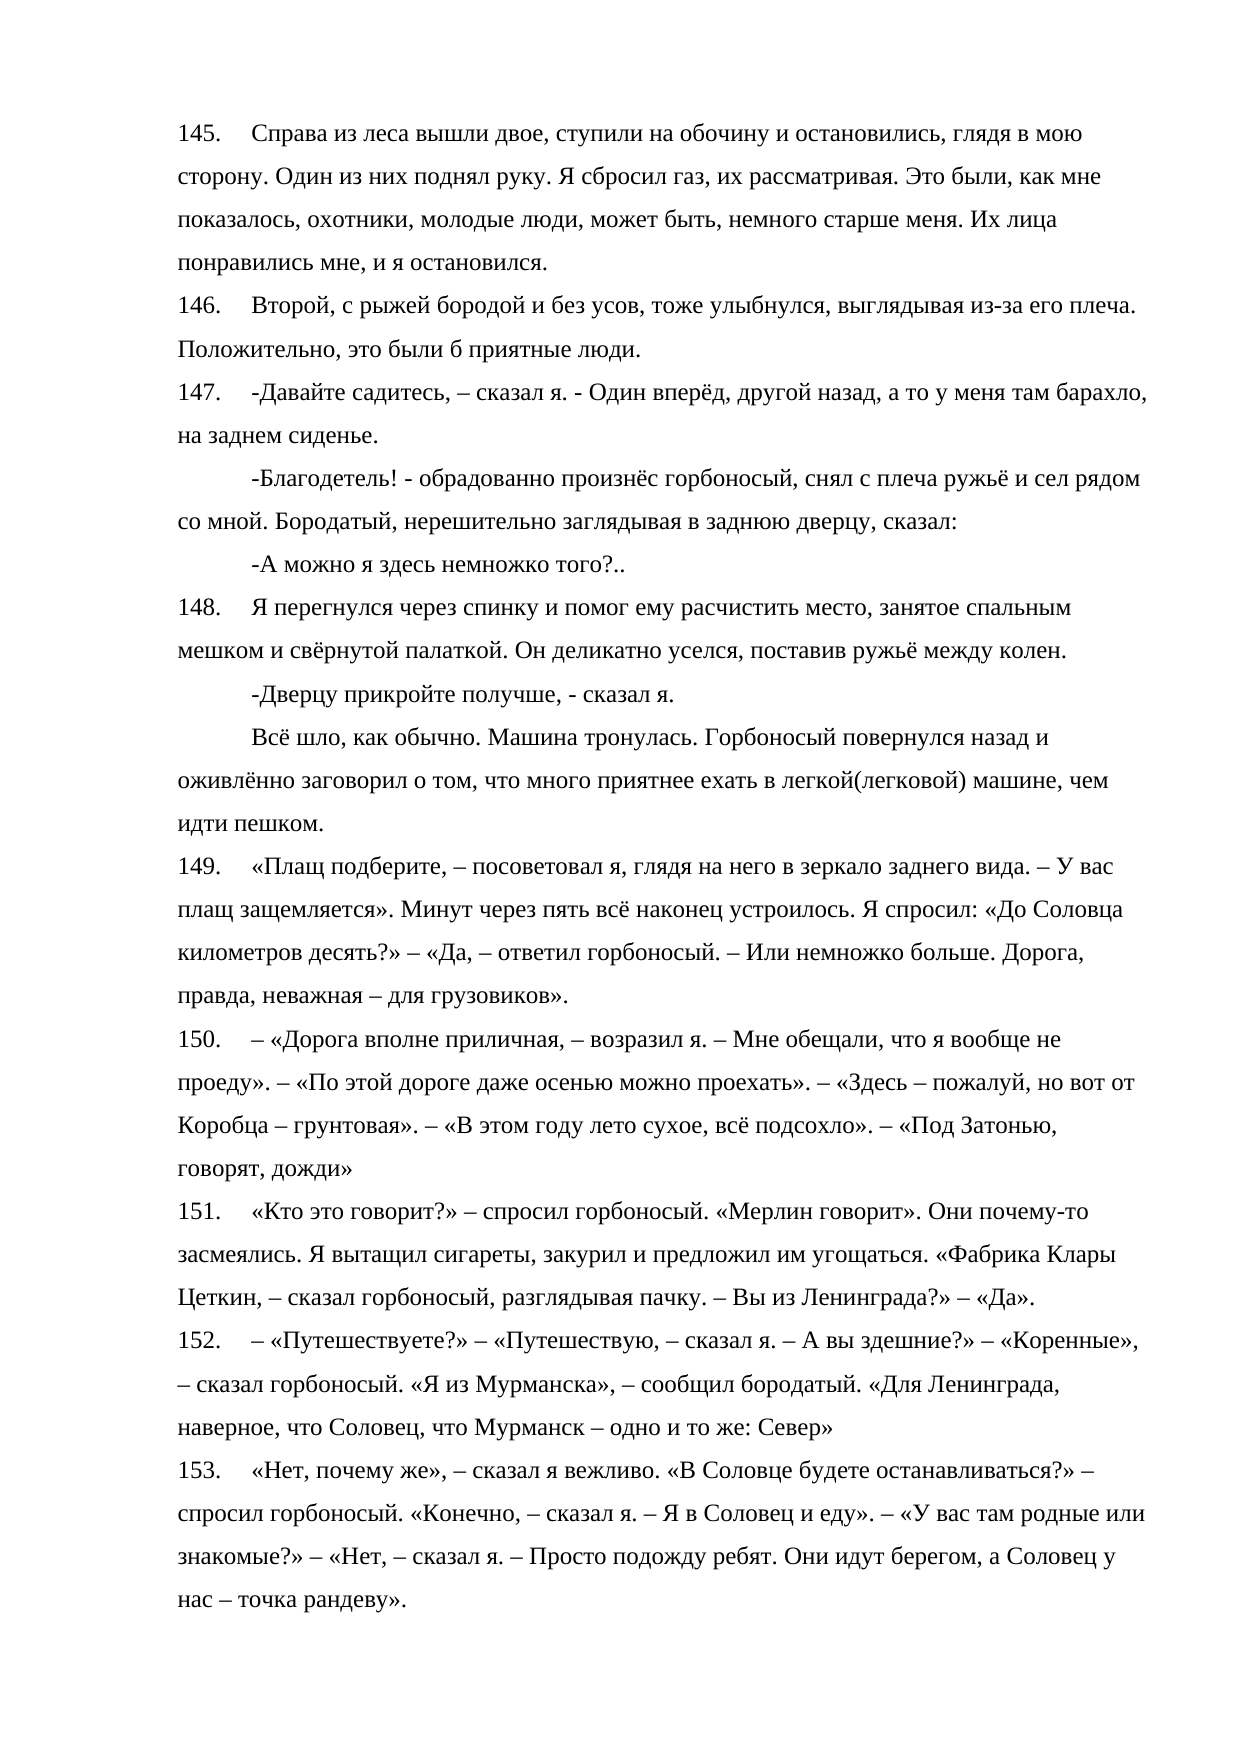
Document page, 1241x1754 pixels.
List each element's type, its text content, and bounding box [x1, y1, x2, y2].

list – «Дорога вполне приличная, – возразил я. – Мне обещали, что я вообще не проеду». – «По этой дороге даже осенью можно проехать». – «Здесь – пожалуй, но вот от Коробца – грунтовая». – «В этом году лето сухое, всё подсохло». – «Под Затонью, говорят, дожди» [177, 1024, 1152, 1182]
list – «Путешествуете?» – «Путешествую, – сказал я. – А вы здешние?» – «Коренные», – сказал горбоносый. «Я из Мурманска», – сообщил бородатый. «Для Ленинграда, наверное, что Соловец, что Мурманск – одно и то же: Север» [177, 1326, 1152, 1441]
list -Давайте садитесь, – сказал я. - Один вперёд, другой назад, а то у меня там барахло, на заднем сиденье. [177, 377, 1152, 449]
list «Нет, почему же», – сказал я вежливо. «В Соловце будете останавливаться?» – спросил горбоносый. «Конечно, – сказал я. – Я в Соловец и еду». – «У вас там родные или знакомые?» – «Нет, – сказал я. – Просто подожду ребят. Они идут берегом, а Соловец у нас – точка рандеву». [177, 1455, 1152, 1613]
list Я перегнулся через спинку и помог ему расчистить место, занятое спальным мешком и свёрнутой палаткой. Он деликатно уселся, поставив ружьё между колен. [177, 592, 1152, 664]
list -Благодетель! - обрадованно произнёс горбоносый, снял с плеча ружьё и сел рядом со мной. Бородатый, нерешительно заглядывая в заднюю дверцу, сказал: [177, 463, 1152, 535]
list Второй, с рыжей бородой и без усов, тоже улыбнулся, выглядывая из-за его плеча. Положительно, это были б приятные люди. [177, 291, 1152, 362]
list «Кто это говорит?» – спросил горбоносый. «Мерлин говорит». Они почему-то засмеялись. Я вытащил сигареты, закурил и предложил им угощаться. «Фабрика Клары Цеткин, – сказал горбоносый, разглядывая пачку. – Вы из Ленинграда?» – «Да». [177, 1196, 1152, 1311]
list -А можно я здесь немножко того?.. [177, 549, 1152, 578]
list Всё шло, как обычно. Машина тронулась. Горбоносый повернулся назад и оживлённо заговорил о том, что много приятнее ехать в легкой(легковой) машине, чем идти пешком. [177, 722, 1152, 837]
list Справа из леса вышли двое, ступили на обочину и остановились, глядя в мою сторону. Один из них поднял руку. Я сбросил газ, их рассматривая. Это были, как мне показалось, охотники, молодые люди, может быть, немного старше меня. Их лица понравились мне, и я остановился. [177, 118, 1152, 276]
list «Плащ подберите, – посоветовал я, глядя на него в зеркало заднего вида. – У вас плащ защемляется». Минут через пять всё наконец устроилось. Я спросил: «До Соловца километров десять?» – «Да, – ответил горбоносый. – Или немножко больше. Дорога, правда, неважная – для грузовиков». [177, 851, 1152, 1009]
list -Дверцу прикройте получше, - сказал я. [177, 679, 1152, 707]
